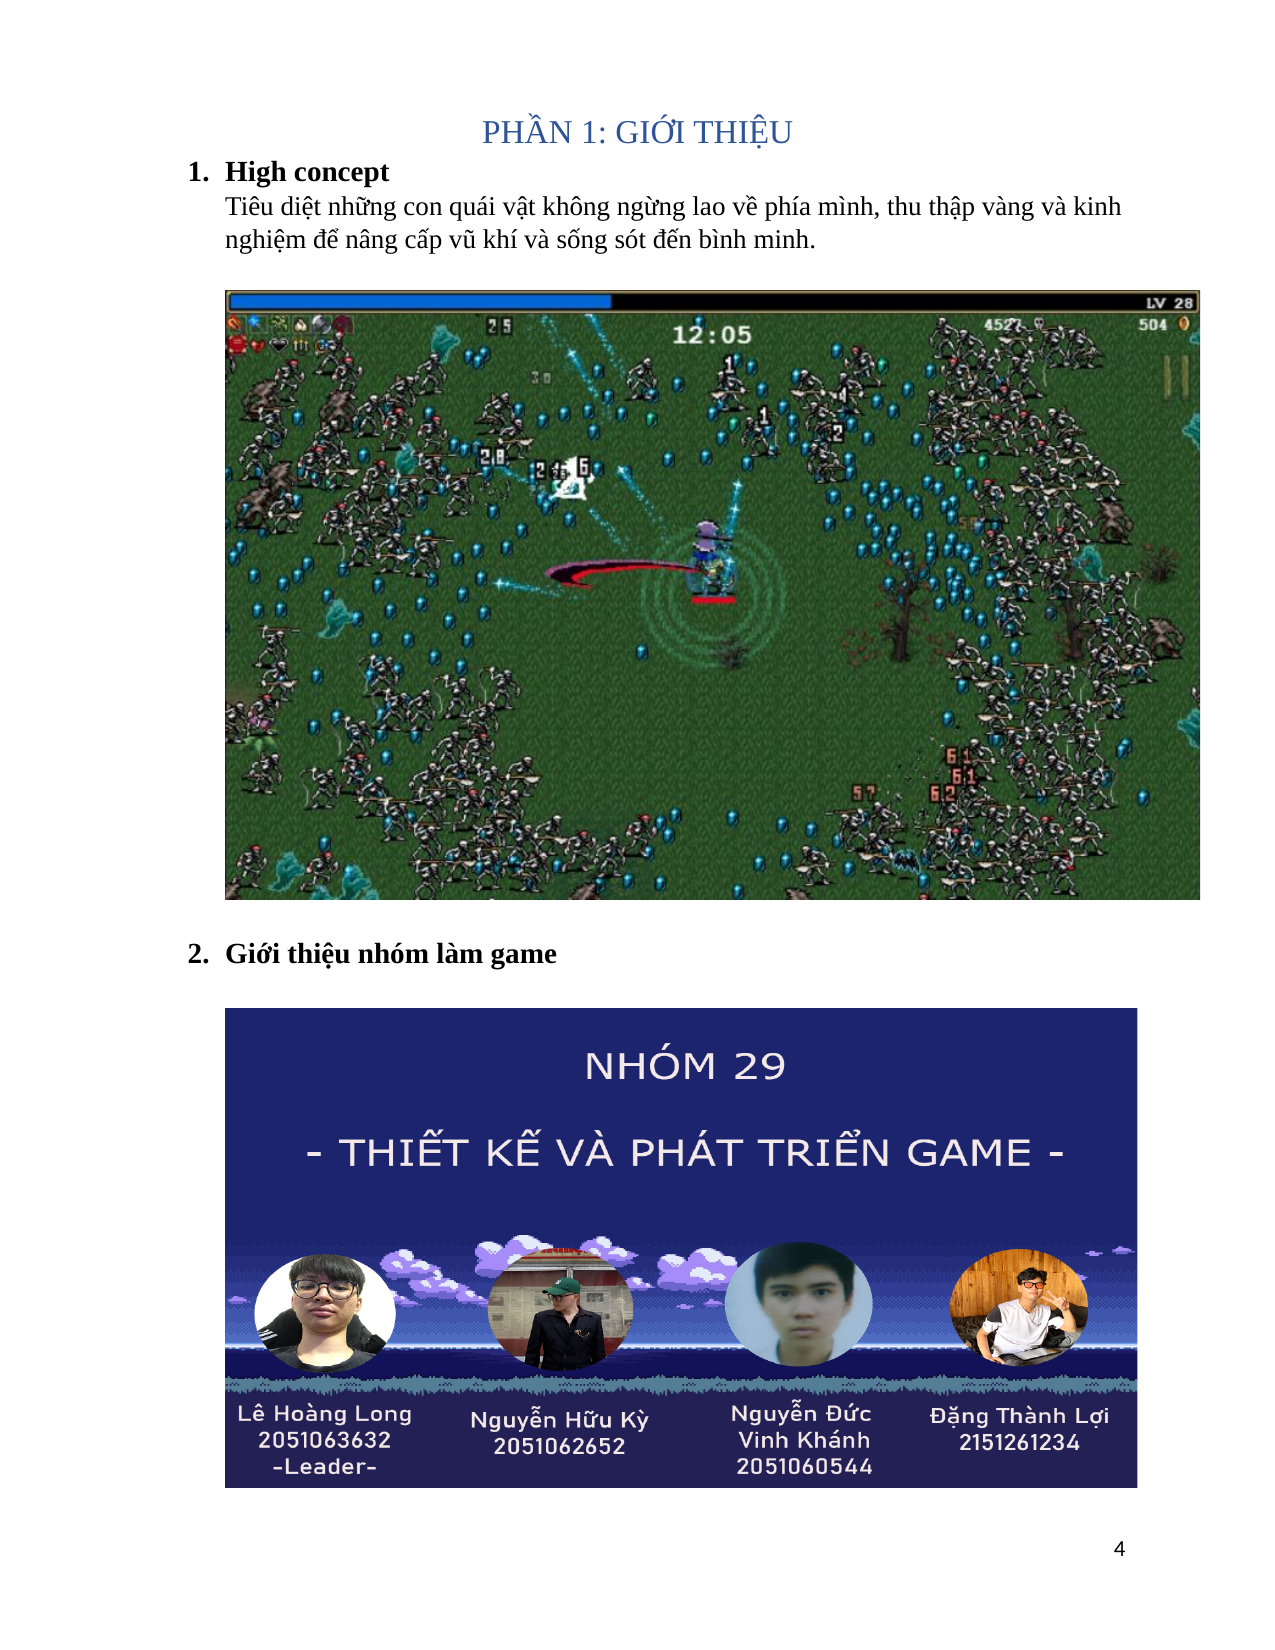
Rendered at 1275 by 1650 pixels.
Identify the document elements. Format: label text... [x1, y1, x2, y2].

picture [225, 290, 1200, 900]
subtitle PHẦN 1: GIỚI THIỆU [150, 112, 1125, 151]
list High concept [187, 154, 1125, 187]
list Giới thiệu nhóm làm game [187, 936, 1125, 969]
list Tiêu diệt những con quái vật không ngừng lao về phía mình, thu thập vàng và kinh nghiệm để nâng cấp vũ khí và sống sót đến bình minh. [225, 190, 1125, 255]
picture [225, 1008, 1138, 1488]
